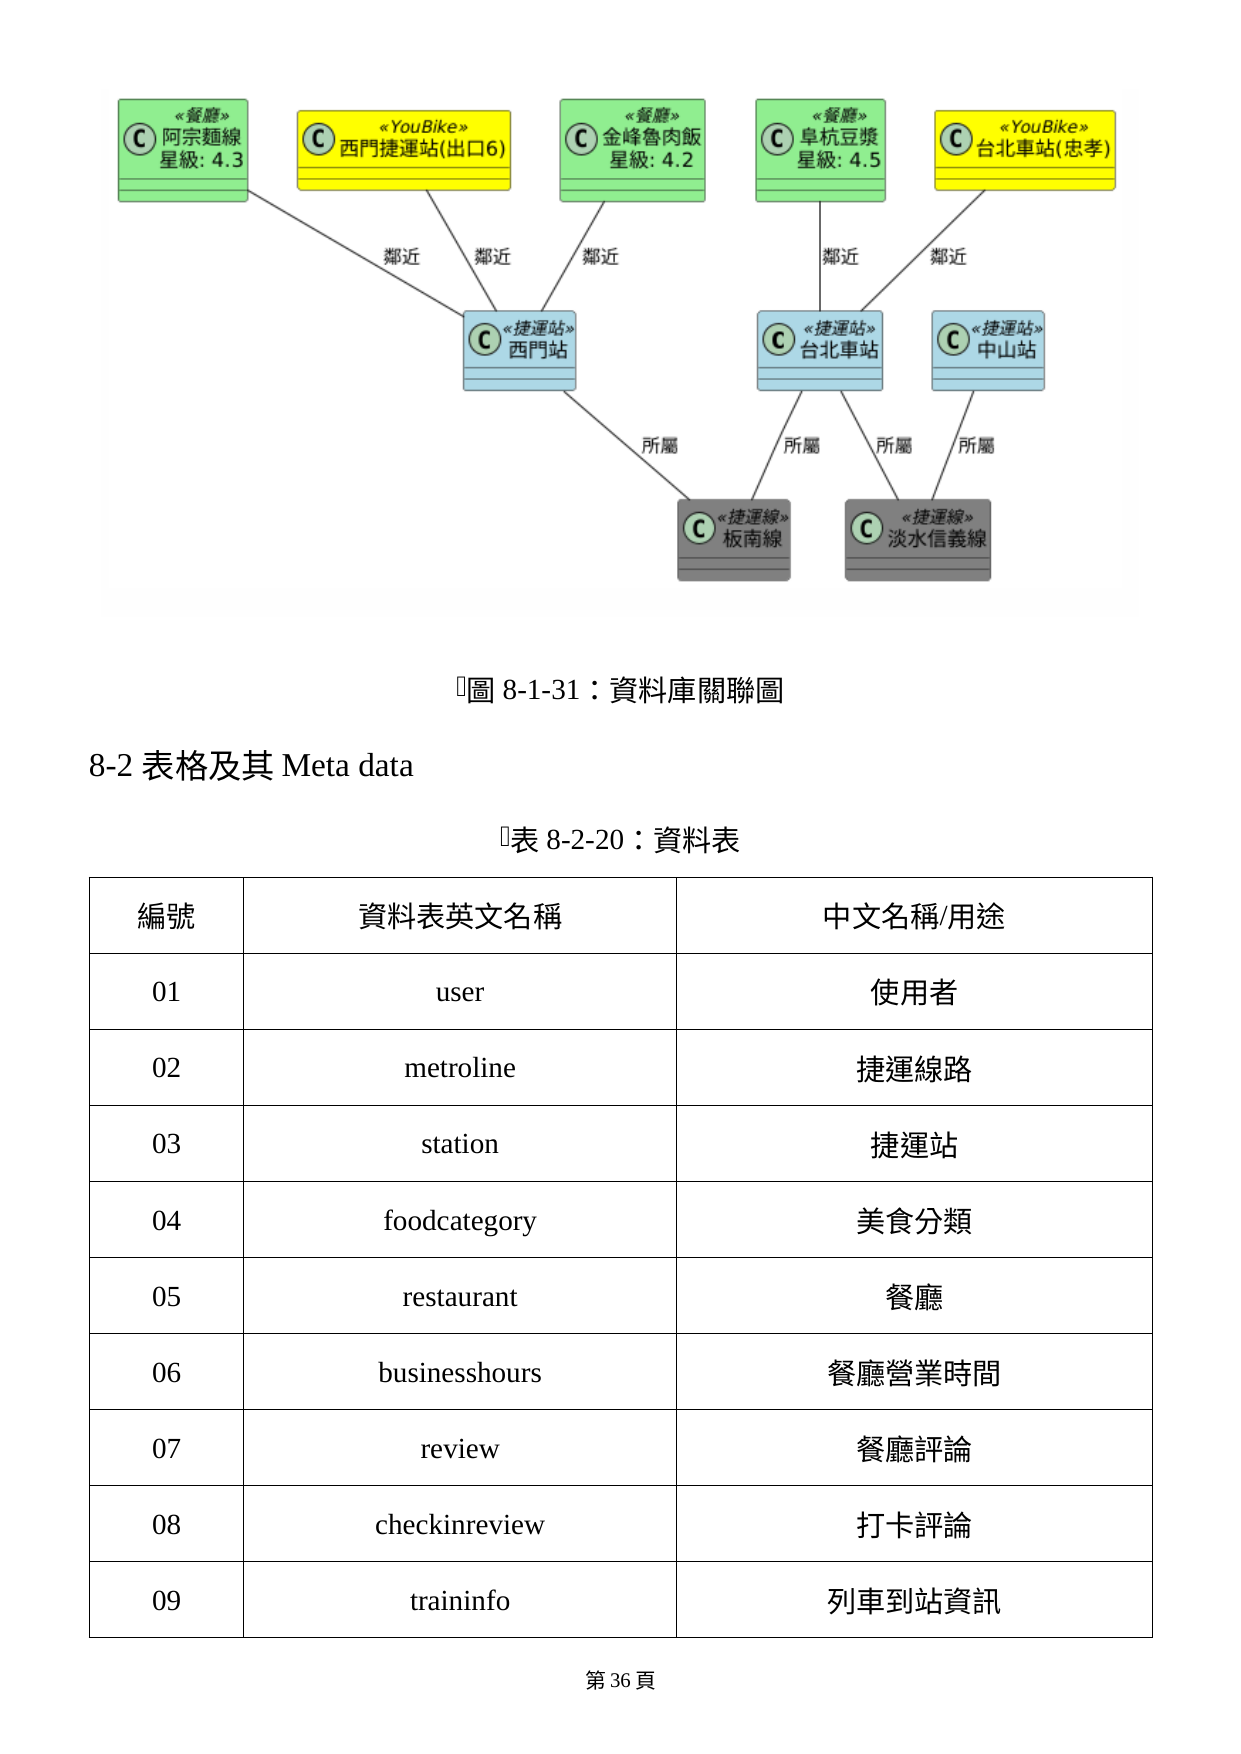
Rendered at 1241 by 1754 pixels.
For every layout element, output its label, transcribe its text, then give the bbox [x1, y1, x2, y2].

table_cell station [244, 1106, 676, 1181]
table_cell 美食分類 [677, 1182, 1152, 1257]
table_cell 06 [90, 1334, 243, 1409]
table_cell 餐廳評論 [677, 1410, 1152, 1485]
table_cell checkinreview [244, 1486, 676, 1561]
table_cell 02 [90, 1030, 243, 1105]
table_cell 08 [90, 1486, 243, 1561]
table_cell metroline [244, 1030, 676, 1105]
table_cell 07 [90, 1410, 243, 1485]
table_header 中文名稱/用途 [677, 878, 1152, 953]
table_cell user [244, 954, 676, 1029]
table_cell 03 [90, 1106, 243, 1181]
table_cell businesshours [244, 1334, 676, 1409]
table_cell restaurant [244, 1258, 676, 1333]
picture [101, 89, 1139, 617]
table_cell foodcategory [244, 1182, 676, 1257]
table_header 資料表英文名稱 [244, 878, 676, 953]
table_cell 04 [90, 1182, 243, 1257]
table_cell 05 [90, 1258, 243, 1333]
table_cell 01 [90, 954, 243, 1029]
table_header 編號 [90, 878, 243, 953]
table_cell 列車到站資訊 [677, 1562, 1152, 1637]
table_cell 捷運線路 [677, 1030, 1152, 1105]
table_cell traininfo [244, 1562, 676, 1637]
table_cell 09 [90, 1562, 243, 1637]
table_cell 打卡評論 [677, 1486, 1152, 1561]
table_cell review [244, 1410, 676, 1485]
table_cell 餐廳 [677, 1258, 1152, 1333]
table_cell 捷運站 [677, 1106, 1152, 1181]
table_cell 餐廳營業時間 [677, 1334, 1152, 1409]
table_cell 使用者 [677, 954, 1152, 1029]
subtitle 表格及其Meta data [89, 727, 1152, 802]
